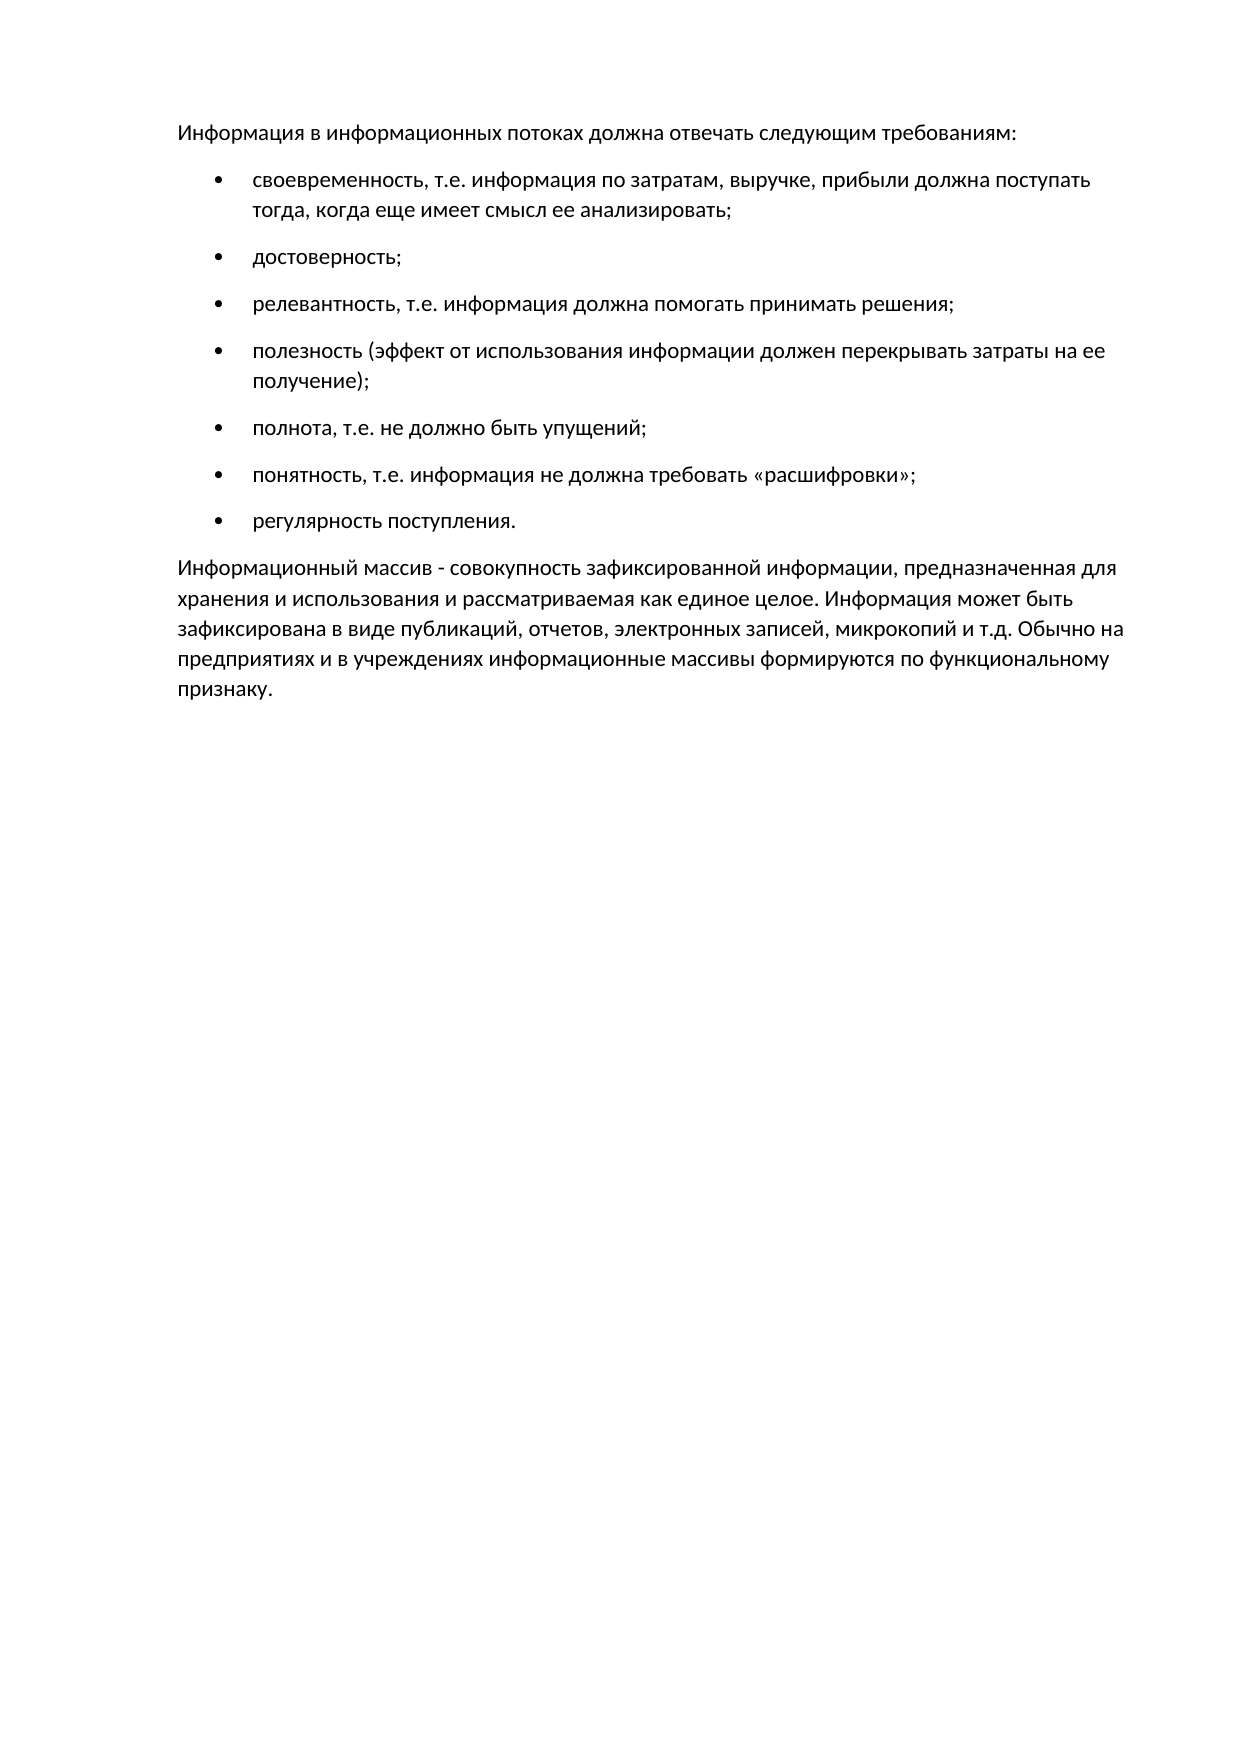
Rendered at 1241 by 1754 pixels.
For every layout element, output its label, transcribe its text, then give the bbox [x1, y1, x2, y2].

list полезность (эффект от использования информации должен перекрывать затраты на ее получение); [215, 336, 1152, 394]
text Информационный массив - совокупность зафиксированной информации, предназначенная для хранения и использования и рассматриваемая как единое целое. Информация может быть зафиксирована в виде публикаций, отчетов, электронных записей, микрокопий и т.д. Обычно на предприятиях и в учреждениях информационные массивы формируются по функциональному признаку. [177, 553, 1152, 702]
list своевременность, т.е. информация по затратам, выручке, прибыли должна поступать тогда, когда еще имеет смысл ее анализировать; [215, 165, 1152, 223]
list релевантность, т.е. информация должна помогать принимать решения; [215, 289, 1152, 317]
list регулярность поступления. [215, 507, 1152, 535]
list полнота, т.е. не должно быть упущений; [215, 413, 1152, 441]
list понятность, т.е. информация не должна требовать «расшифровки»; [215, 460, 1152, 488]
list достоверность; [215, 242, 1152, 270]
text Информация в информационных потоках должна отвечать следующим требованиям: [177, 118, 1152, 146]
